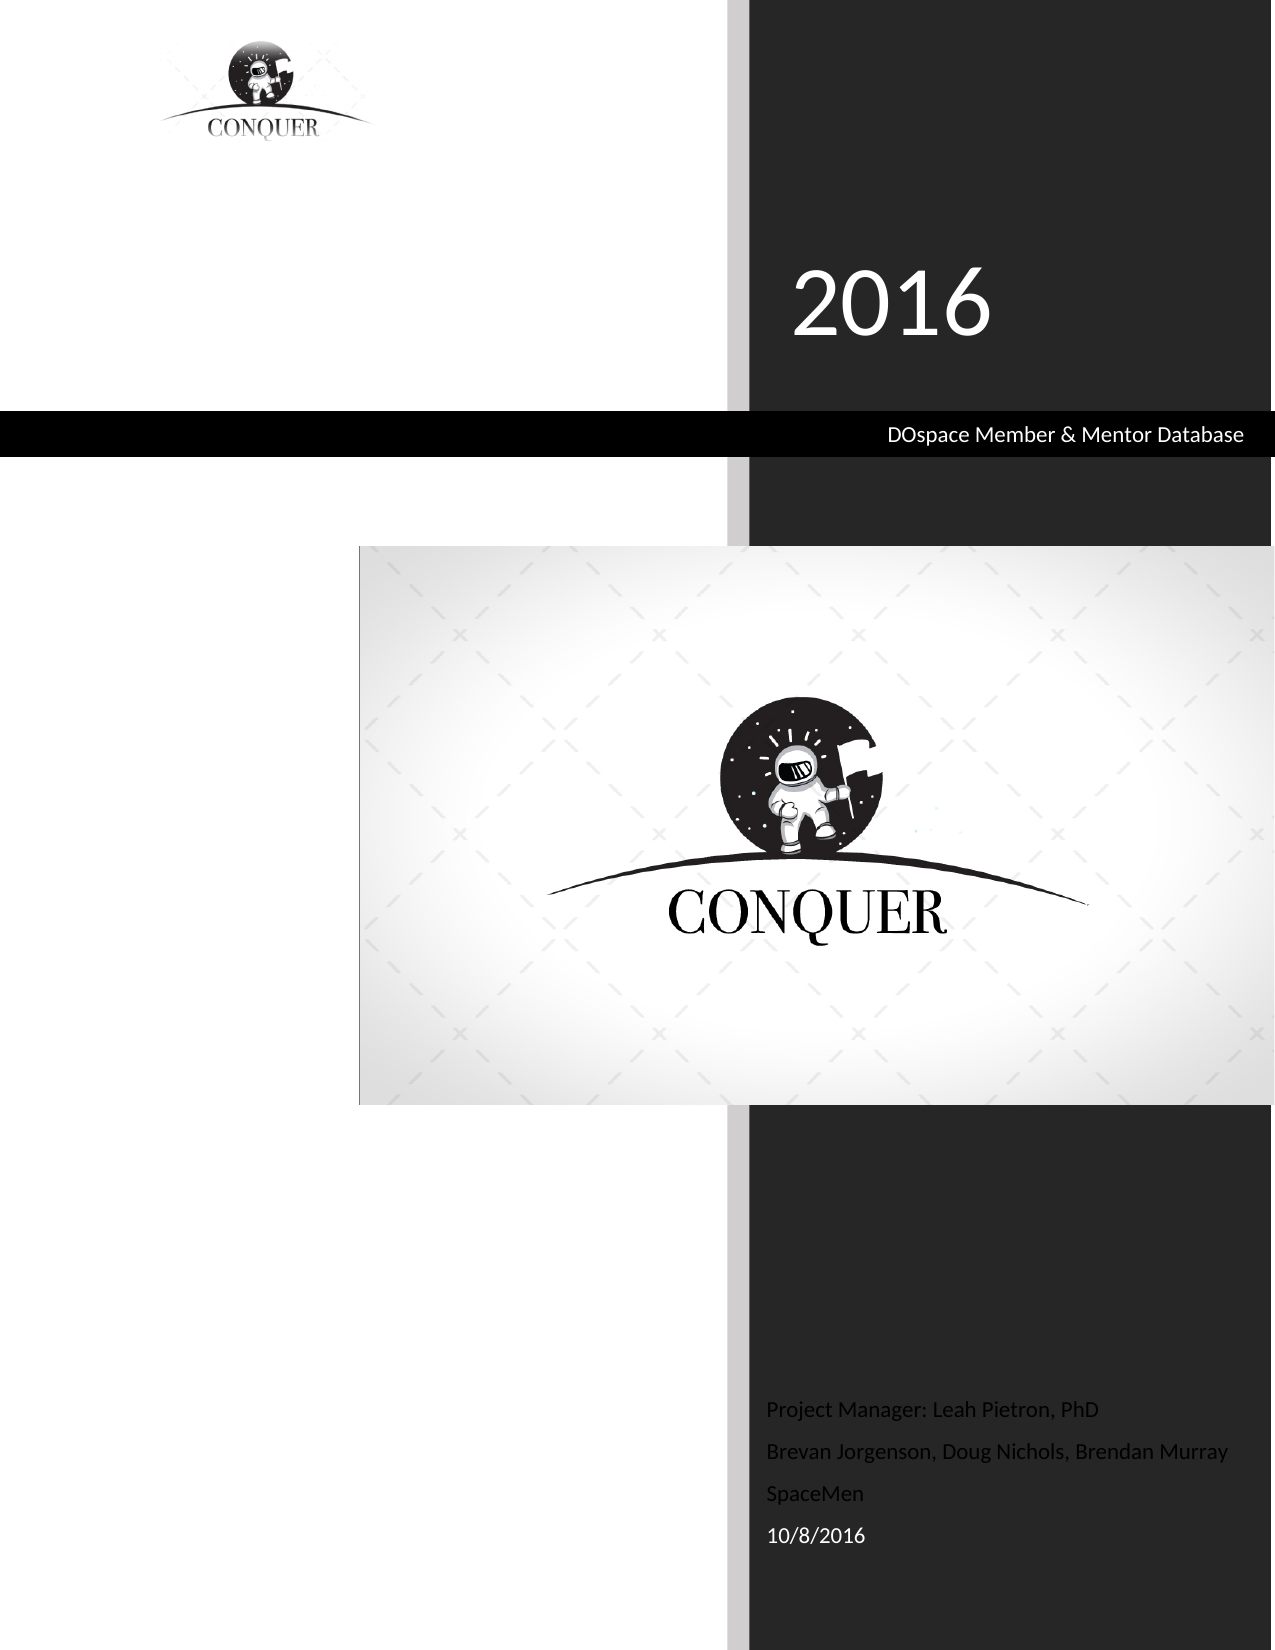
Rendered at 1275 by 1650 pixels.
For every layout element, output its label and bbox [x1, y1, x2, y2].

picture [180, 60, 353, 121]
picture [359, 546, 1275, 1105]
